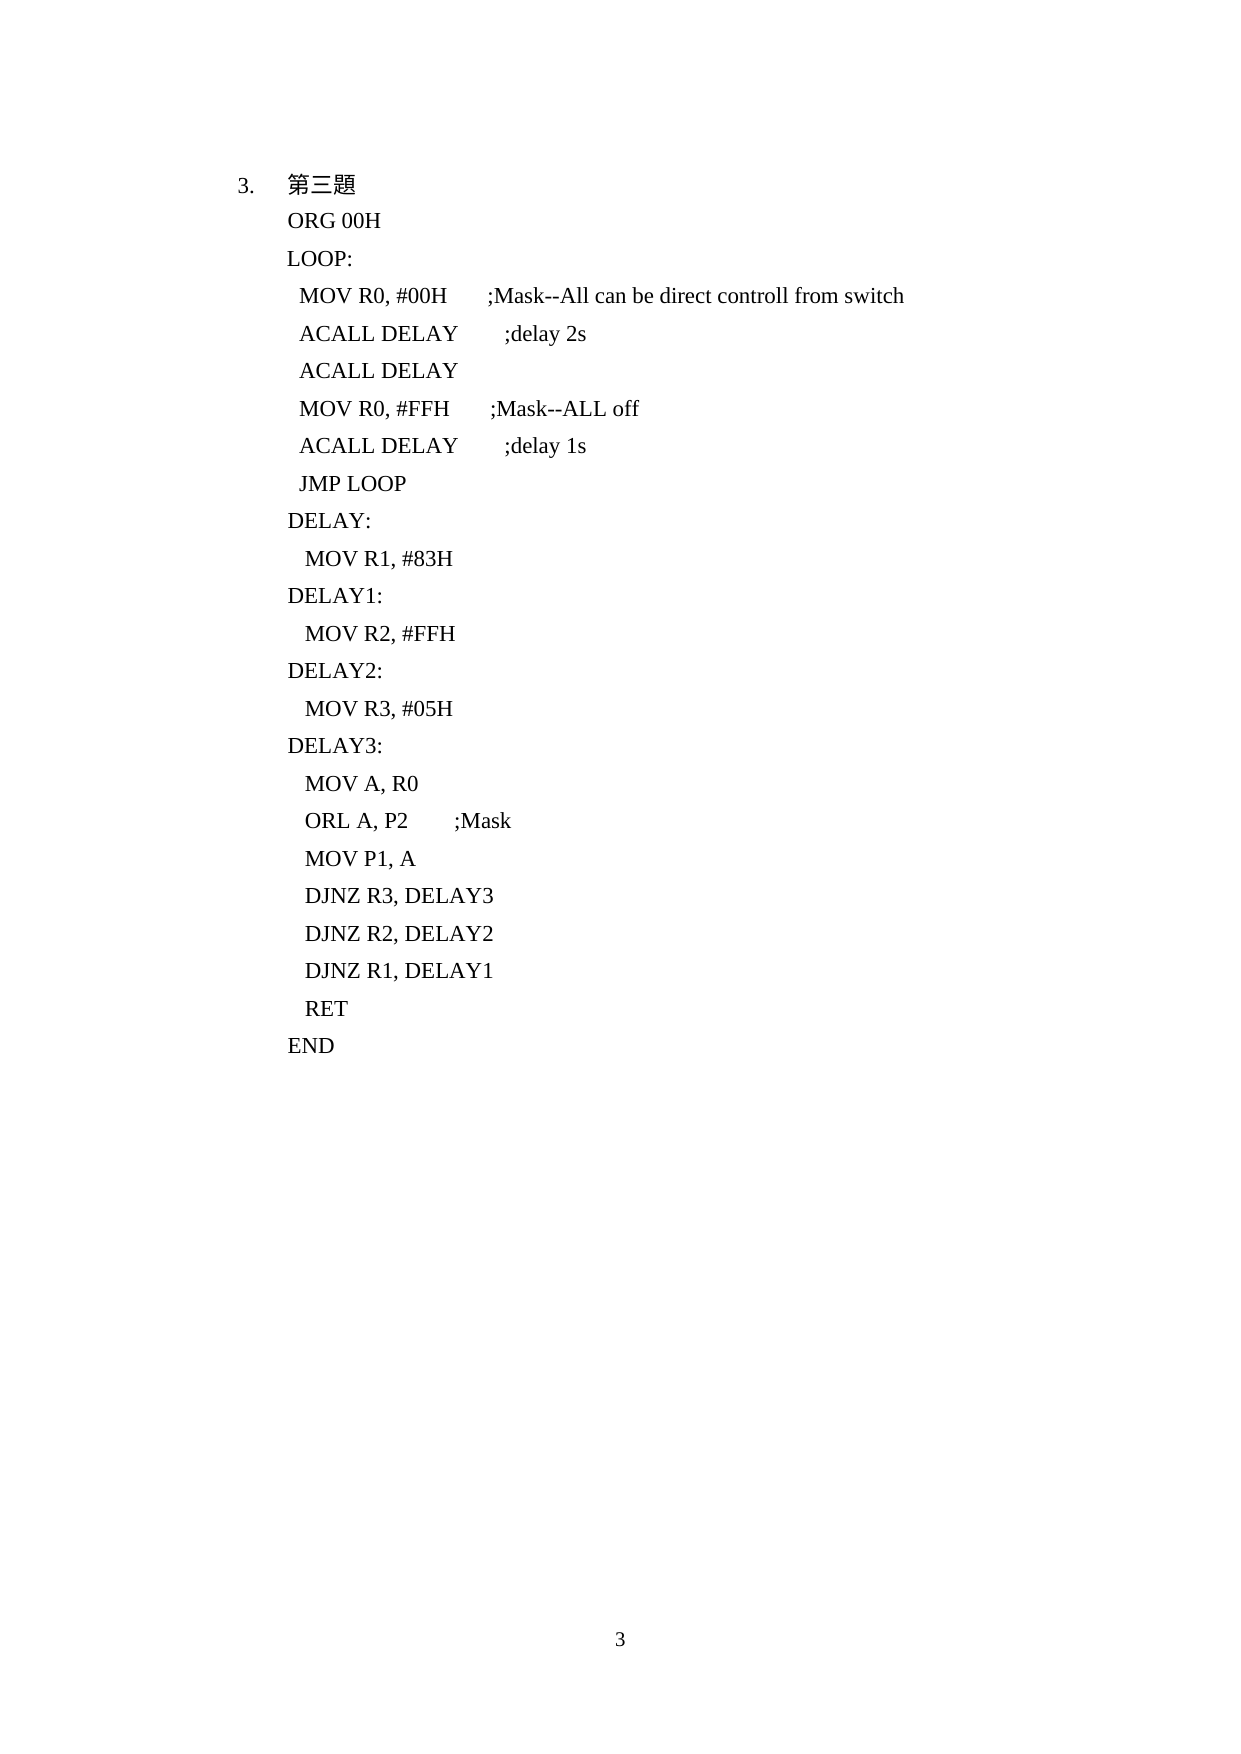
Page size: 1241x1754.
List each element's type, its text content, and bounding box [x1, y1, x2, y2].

list MOV R3, #05H [287, 689, 1053, 727]
list JMP LOOP [287, 464, 1053, 502]
list DELAY3: [287, 727, 1053, 764]
list 第三題 [237, 164, 1053, 202]
list DJNZ R2, DELAY2 [287, 914, 1053, 952]
list MOV R1, #83H [287, 539, 1053, 577]
list MOV P1, A [287, 839, 1053, 877]
list DELAY: [287, 502, 1053, 539]
list MOV R0, #FFH ;Mask--ALL off [287, 389, 1053, 427]
list ACALL DELAY ;delay 2s [287, 314, 1053, 352]
list RET [287, 989, 1053, 1027]
list DJNZ R3, DELAY3 [287, 877, 1053, 914]
list DELAY2: [287, 652, 1053, 689]
list DJNZ R1, DELAY1 [287, 952, 1053, 989]
list ORG 00H [287, 202, 1053, 239]
text LOOP: [237, 239, 1053, 277]
list MOV R2, #FFH [287, 614, 1053, 652]
list DELAY1: [287, 577, 1053, 614]
list ACALL DELAY ;delay 1s [287, 427, 1053, 464]
list MOV A, R0 [287, 764, 1053, 802]
list ORL A, P2 ;Mask [287, 802, 1053, 839]
list ACALL DELAY [287, 352, 1053, 389]
list MOV R0, #00H ;Mask--All can be direct controll from switch [287, 277, 1053, 314]
list END [287, 1027, 1053, 1064]
